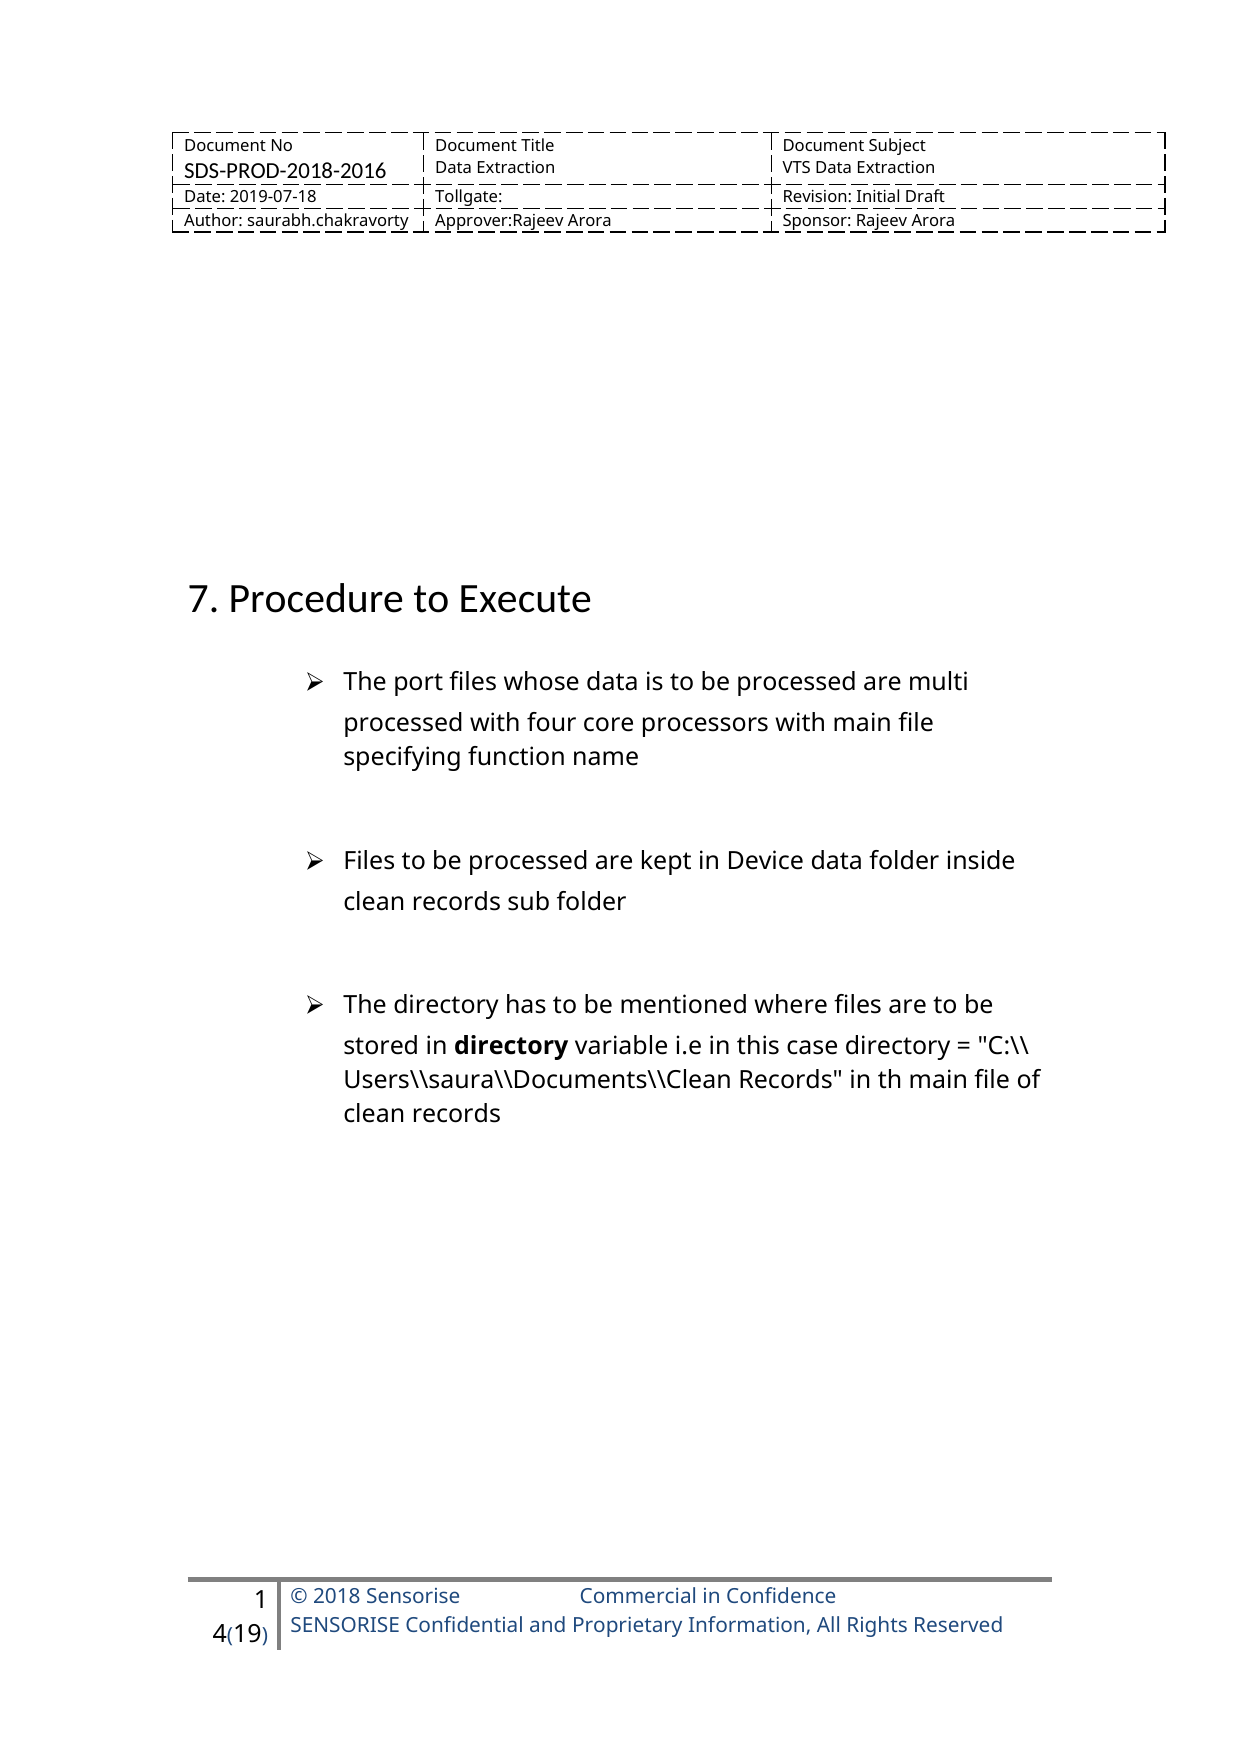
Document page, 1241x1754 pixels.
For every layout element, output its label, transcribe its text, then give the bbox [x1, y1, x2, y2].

list Files to be processed are kept in Device data folder inside clean records sub folder [306, 832, 1053, 917]
list The port files whose data is to be processed are multi processed with four core processors with main file specifying function name [306, 654, 1053, 773]
text 7. Procedure to Execute [187, 572, 1053, 622]
list The directory has to be mentioned where files are to be stored in directory variable i.e in this case directory = "C:\\Users\\saura\\Documents\\Clean Records" in th main file of clean records [306, 976, 1053, 1130]
